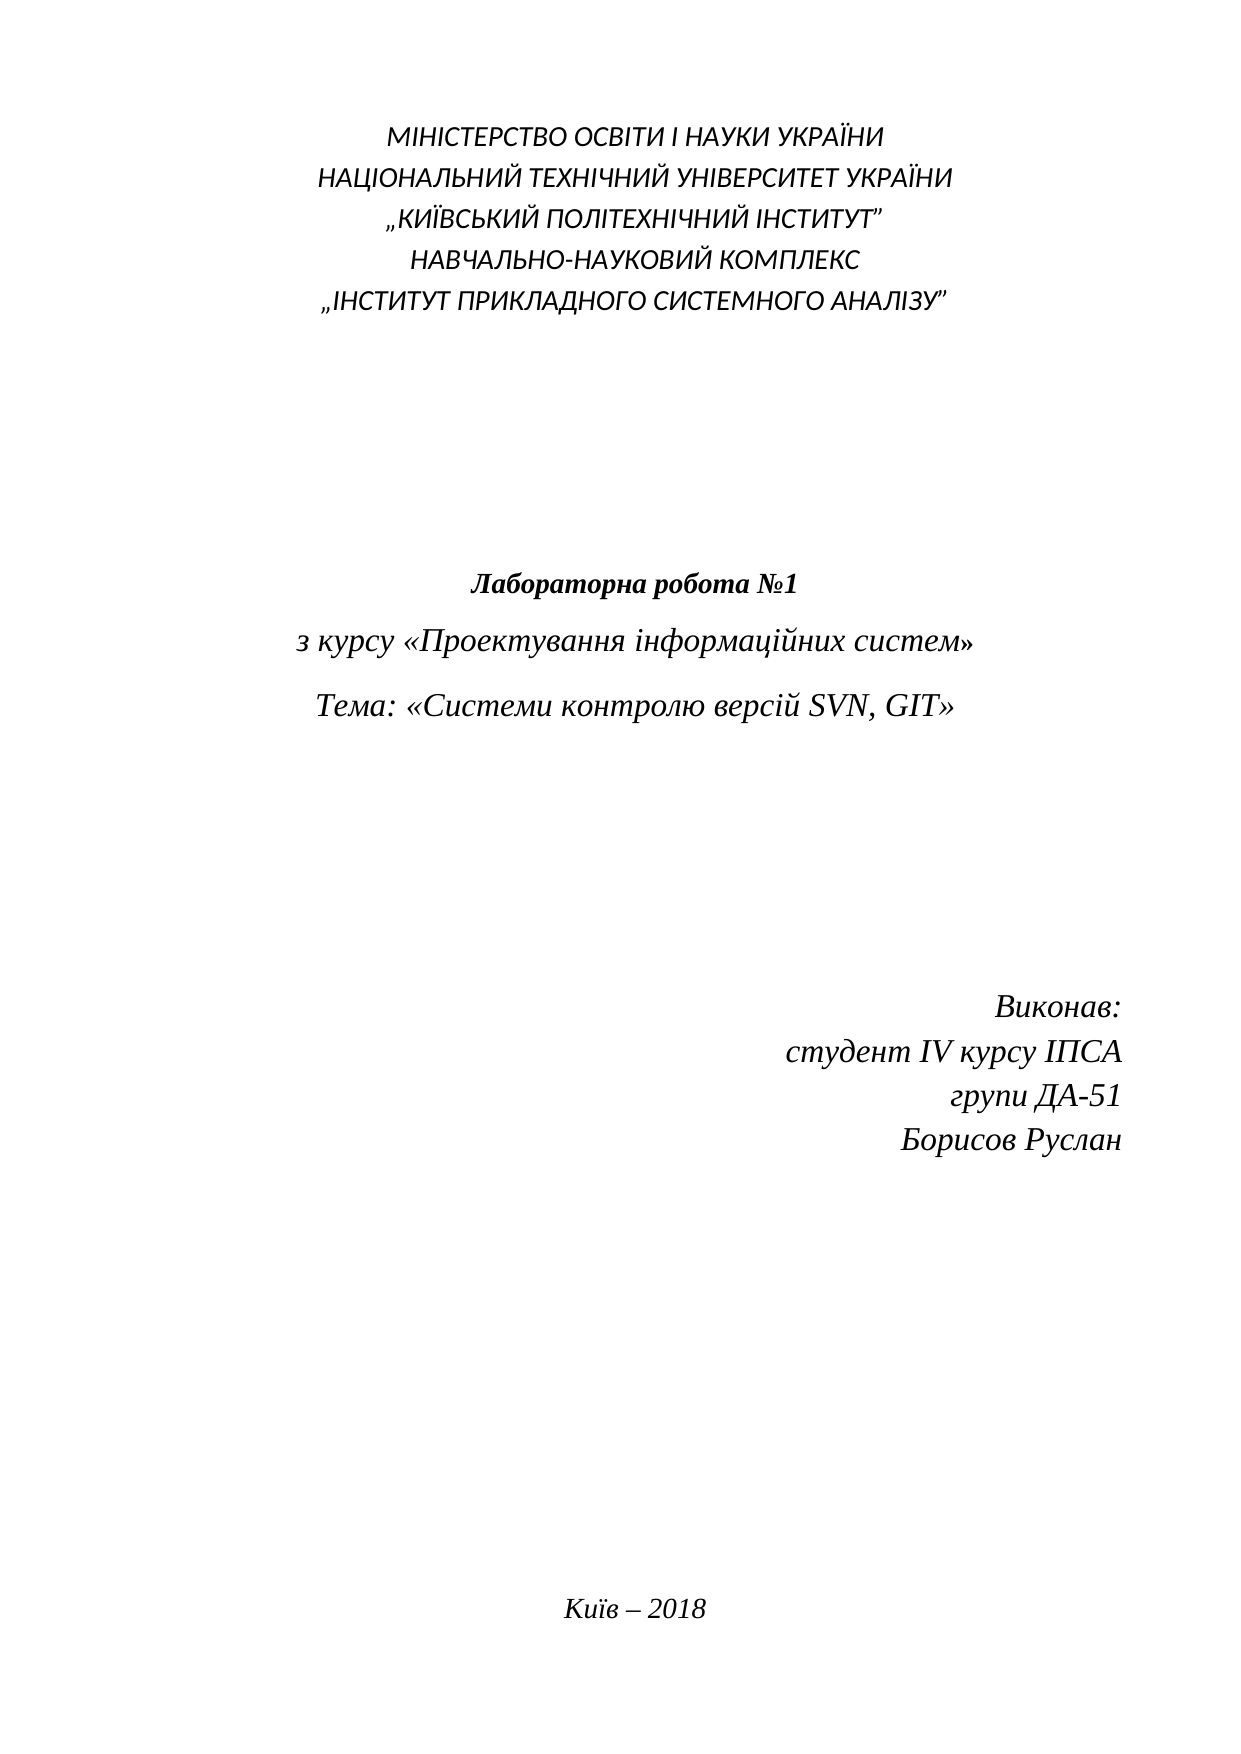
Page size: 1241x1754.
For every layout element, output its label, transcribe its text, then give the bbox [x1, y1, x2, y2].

text Виконав: [148, 987, 1122, 1025]
text студент IV курсу ІПСА [148, 1031, 1122, 1069]
text Борисов Руслан [148, 1119, 1122, 1157]
text НАВЧАЛЬНО-НАУКОВИЙ КОМПЛЕКС [148, 241, 1122, 277]
text „КИЇВСЬКИЙ ПОЛІТЕХНІЧНИЙ ІНСТИТУТ” [148, 200, 1122, 236]
text „ІНСТИТУТ ПРИКЛАДНОГО СИСТЕМНОГО АНАЛІЗУ” [148, 282, 1122, 317]
text НАЦІОНАЛЬНИЙ ТЕХНІЧНИЙ УНІВЕРСИТЕТ УКРАЇНИ [148, 159, 1122, 195]
text МІНІСТЕРСТВО ОСВІТИ І НАУКИ УКРАЇНИ [148, 118, 1122, 154]
subtitle з курсу «Проектування інформаційних систем» [148, 620, 1122, 659]
subtitle Тема: «Системи контролю версій SVN, GIT» [148, 685, 1122, 723]
text Київ – 2018 [148, 1591, 1122, 1624]
subtitle Лабораторна робота №1 [148, 566, 1122, 599]
text групи ДА-51 [148, 1075, 1122, 1113]
